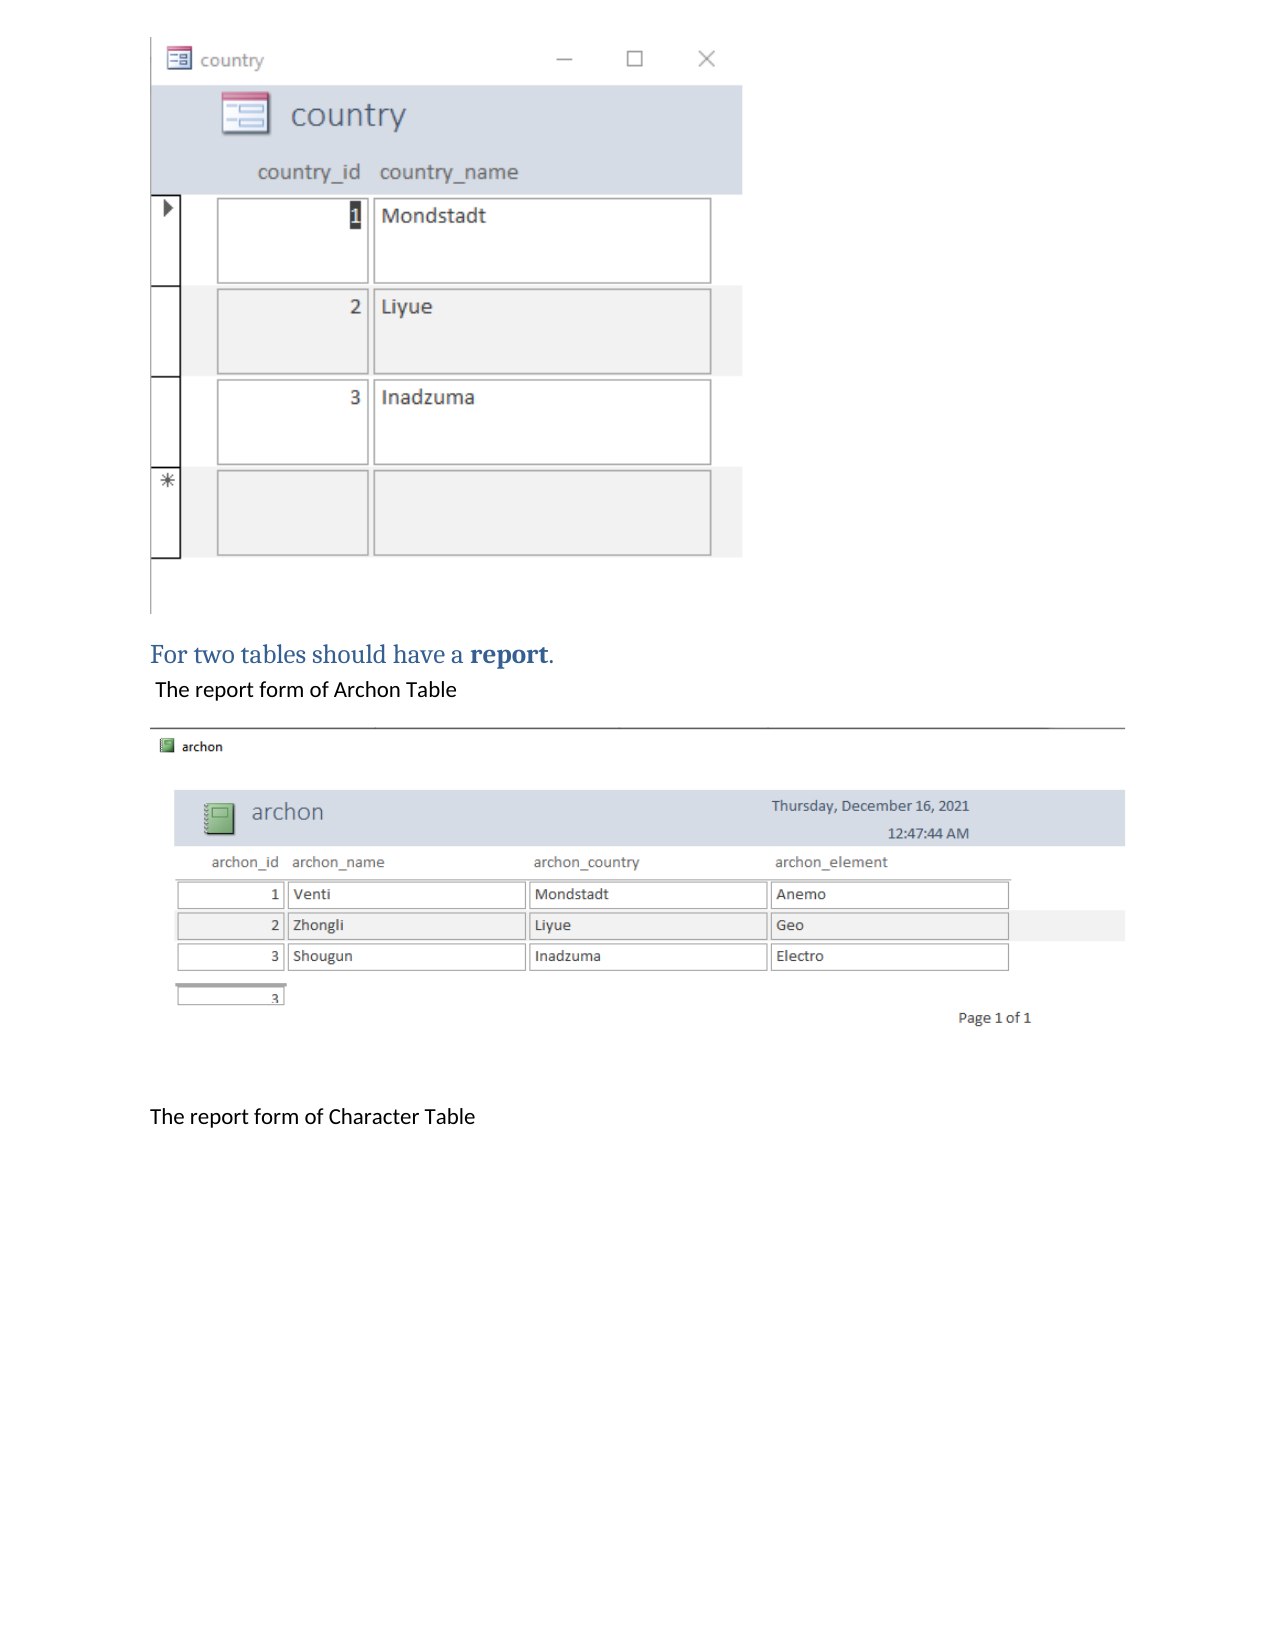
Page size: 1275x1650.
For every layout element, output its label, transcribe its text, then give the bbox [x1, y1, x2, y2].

picture [150, 37, 743, 614]
text The report form of Character Table [150, 1102, 1125, 1130]
subtitle For two tables should have a report. [150, 639, 1125, 670]
text The report form of Archon Table [150, 675, 1125, 703]
picture [150, 727, 1125, 1077]
